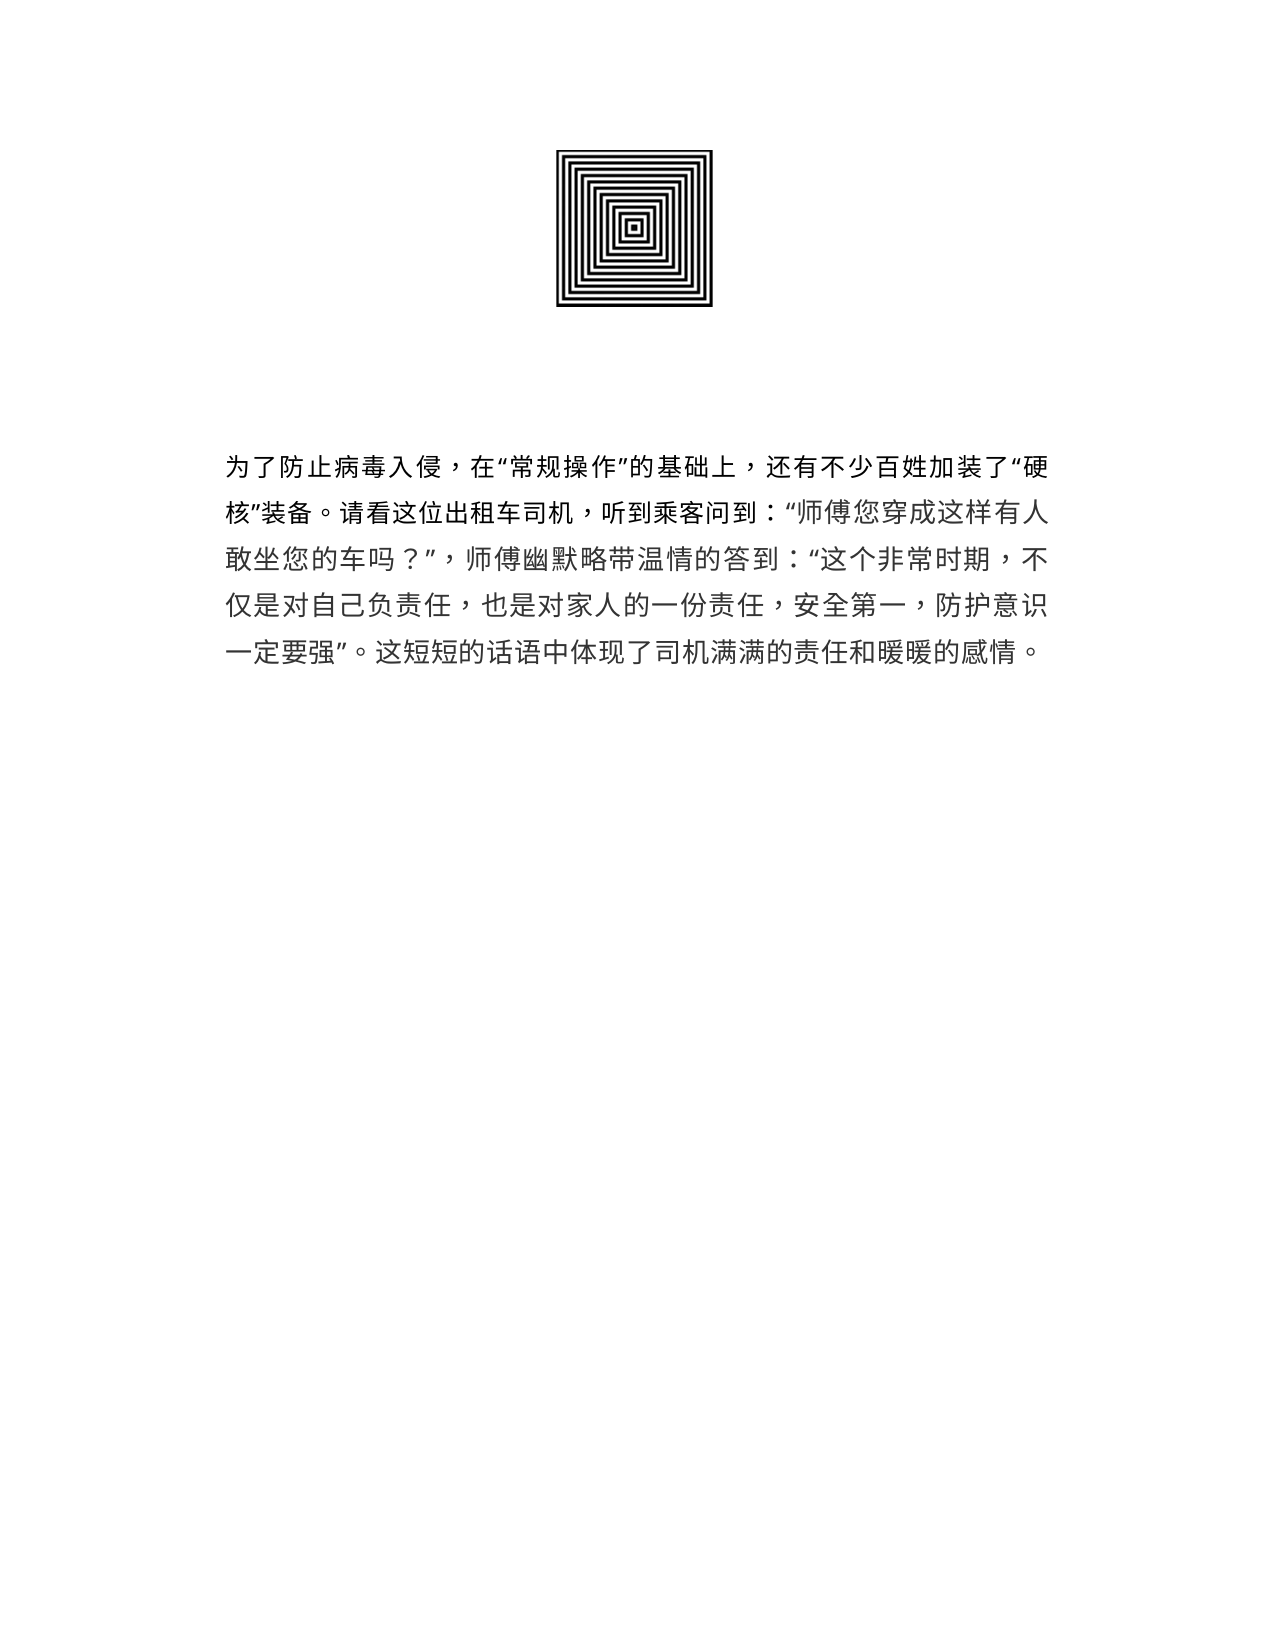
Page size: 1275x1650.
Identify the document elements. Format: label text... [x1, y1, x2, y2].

picture [556, 150, 713, 307]
text 为了防止病毒入侵，在“常规操作”的基础上，还有不少百姓加装了“硬核”装备。请看这位出租车司机，听到乘客问到：“师傅您穿成这样有人敢坐您的车吗？”，师傅幽默略带温情的答到：“这个非常时期，不仅是对自己负责任，也是对家人的一份责任，安全第一，防护意识一定要强”。这短短的话语中体现了司机满满的责任和暖暖的感情。 [225, 438, 1050, 670]
